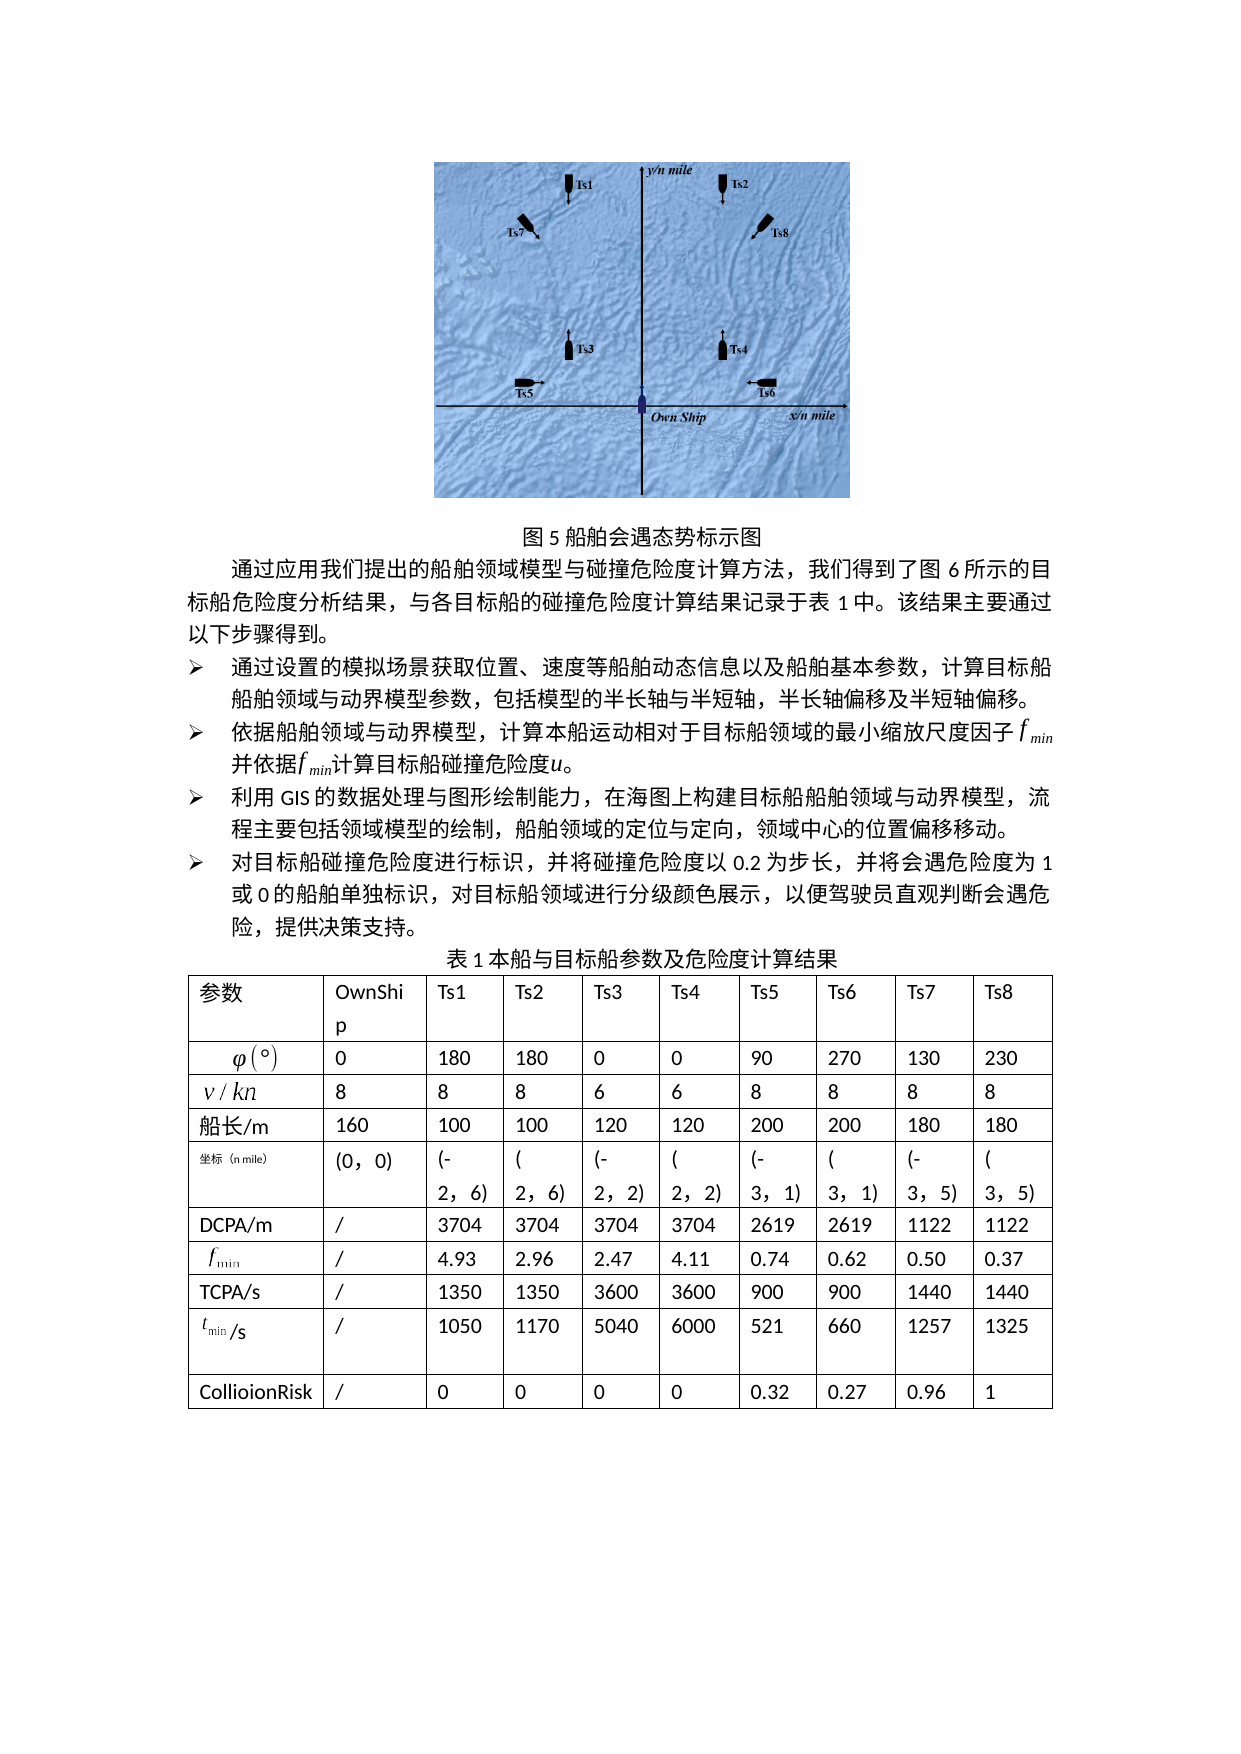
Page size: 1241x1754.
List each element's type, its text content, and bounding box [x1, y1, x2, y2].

table_cell TCPA/s [189, 1275, 323, 1308]
table_cell 0 [324, 1042, 426, 1074]
table_cell / [324, 1275, 426, 1308]
table_cell 1440 [896, 1275, 973, 1308]
table_cell 1122 [974, 1208, 1052, 1241]
table_cell (-2，6) [427, 1142, 503, 1207]
table_cell 0.74 [740, 1242, 816, 1274]
picture [434, 162, 850, 498]
table_cell [189, 1042, 323, 1074]
table_header Ts4 [660, 976, 739, 1041]
table_cell 900 [740, 1275, 816, 1308]
table_cell 120 [660, 1109, 739, 1141]
table_cell 船长/m [189, 1109, 323, 1141]
table_cell 0.62 [817, 1242, 895, 1274]
table_cell 3704 [504, 1208, 582, 1241]
table_cell 2619 [740, 1208, 816, 1241]
table_cell (2，6) [504, 1142, 582, 1207]
table_cell 0 [660, 1375, 739, 1407]
text 通过应用我们提出的船舶领域模型与碰撞危险度计算方法，我们得到了图6所示的目标船危险度分析结果，与各目标船的碰撞危险度计算结果记录于表1中。该结果主要通过以下步骤得到。 [187, 552, 1053, 649]
table_cell [189, 1242, 323, 1274]
table_cell DCPA/m [189, 1208, 323, 1241]
table_cell 0.32 [740, 1375, 816, 1407]
table_cell 160 [324, 1109, 426, 1141]
table_cell 1 [974, 1375, 1052, 1407]
table_header Ts5 [740, 976, 816, 1041]
table_cell (0，0) [324, 1142, 426, 1207]
table_cell / [324, 1309, 426, 1374]
table_cell 0 [427, 1375, 503, 1407]
table_cell 0.96 [896, 1375, 973, 1407]
table_cell 3704 [427, 1208, 503, 1241]
table_cell 4.11 [660, 1242, 739, 1274]
table_cell 180 [427, 1042, 503, 1074]
table_cell 660 [817, 1309, 895, 1374]
table_cell 0.37 [974, 1242, 1052, 1274]
table_cell 1440 [974, 1275, 1052, 1308]
table_cell 521 [740, 1309, 816, 1374]
table_cell 2.96 [504, 1242, 582, 1274]
table_cell 120 [583, 1109, 659, 1141]
table_cell 8 [896, 1075, 973, 1108]
table_cell 5040 [583, 1309, 659, 1374]
table_cell / [324, 1242, 426, 1274]
table_cell 8 [324, 1075, 426, 1108]
table_cell / [324, 1208, 426, 1241]
table_header Ts3 [583, 976, 659, 1041]
table_cell 130 [896, 1042, 973, 1074]
table_cell 200 [740, 1109, 816, 1141]
table_cell / [324, 1375, 426, 1407]
table_cell 1350 [427, 1275, 503, 1308]
table_cell [189, 1075, 323, 1108]
table_cell 0 [583, 1042, 659, 1074]
table_cell 0.50 [896, 1242, 973, 1274]
table_cell 1257 [896, 1309, 973, 1374]
table_cell 100 [427, 1109, 503, 1141]
table_header Ts1 [427, 976, 503, 1041]
table_cell 8 [740, 1075, 816, 1108]
table_cell (-2，2) [583, 1142, 659, 1207]
table_cell 3600 [583, 1275, 659, 1308]
table_header 参数 [189, 976, 323, 1041]
table_cell 1325 [974, 1309, 1052, 1374]
table_header OwnShip [324, 976, 426, 1041]
table_cell (2，2) [660, 1142, 739, 1207]
table_cell 4.93 [427, 1242, 503, 1274]
table_cell 200 [817, 1109, 895, 1141]
table_cell 坐标（n mile） [189, 1142, 323, 1207]
list 通过设置的模拟场景获取位置、速度等船舶动态信息以及船舶基本参数，计算目标船船舶领域与动界模型参数，包括模型的半长轴与半短轴，半长轴偏移及半短轴偏移。 [187, 649, 1053, 714]
table_cell 1350 [504, 1275, 582, 1308]
table_cell CollioionRisk [189, 1375, 323, 1407]
table_cell 0 [583, 1375, 659, 1407]
list 依据船舶领域与动界模型，计算本船运动相对于目标船领域的最小缩放尺度因子，并依据计算目标船碰撞危险度。 [187, 714, 1053, 779]
table_cell (3，5) [974, 1142, 1052, 1207]
table_cell 8 [817, 1075, 895, 1108]
table_cell 0 [660, 1042, 739, 1074]
table_cell 100 [504, 1109, 582, 1141]
table_header Ts6 [817, 976, 895, 1041]
table_cell 90 [740, 1042, 816, 1074]
table_cell (-3，1) [740, 1142, 816, 1207]
table_cell 6 [583, 1075, 659, 1108]
table_cell 8 [974, 1075, 1052, 1108]
table_cell 900 [817, 1275, 895, 1308]
list 对目标船碰撞危险度进行标识，并将碰撞危险度以0.2为步长，并将会遇危险度为1或0的船舶单独标识，对目标船领域进行分级颜色展示，以便驾驶员直观判断会遇危险，提供决策支持。 [187, 844, 1053, 942]
table_cell 6 [660, 1075, 739, 1108]
table_header Ts7 [896, 976, 973, 1041]
table_cell 180 [504, 1042, 582, 1074]
table_cell 6000 [660, 1309, 739, 1374]
table_cell 2619 [817, 1208, 895, 1241]
table_cell 8 [504, 1075, 582, 1108]
table_cell (3，1) [817, 1142, 895, 1207]
table_cell 1050 [427, 1309, 503, 1374]
table_cell 8 [427, 1075, 503, 1108]
table_cell 0 [504, 1375, 582, 1407]
text 表1 本船与目标船参数及危险度计算结果 [187, 942, 1053, 974]
list 利用GIS的数据处理与图形绘制能力，在海图上构建目标船船舶领域与动界模型，流程主要包括领域模型的绘制，船舶领域的定位与定向，领域中心的位置偏移移动。 [187, 779, 1053, 844]
table_cell 230 [974, 1042, 1052, 1074]
table_cell 3704 [583, 1208, 659, 1241]
table_cell 3704 [660, 1208, 739, 1241]
table_header Ts8 [974, 976, 1052, 1041]
table_cell 0.27 [817, 1375, 895, 1407]
table_cell /s [189, 1309, 323, 1374]
table_cell (-3，5) [896, 1142, 973, 1207]
table_cell 2.47 [583, 1242, 659, 1274]
table_cell 180 [896, 1109, 973, 1141]
table_cell 1170 [504, 1309, 582, 1374]
table_cell 3600 [660, 1275, 739, 1308]
table_header Ts2 [504, 976, 582, 1041]
text 图5 船舶会遇态势标示图 [187, 519, 1053, 552]
table_cell 270 [817, 1042, 895, 1074]
table_cell 180 [974, 1109, 1052, 1141]
table_cell 1122 [896, 1208, 973, 1241]
